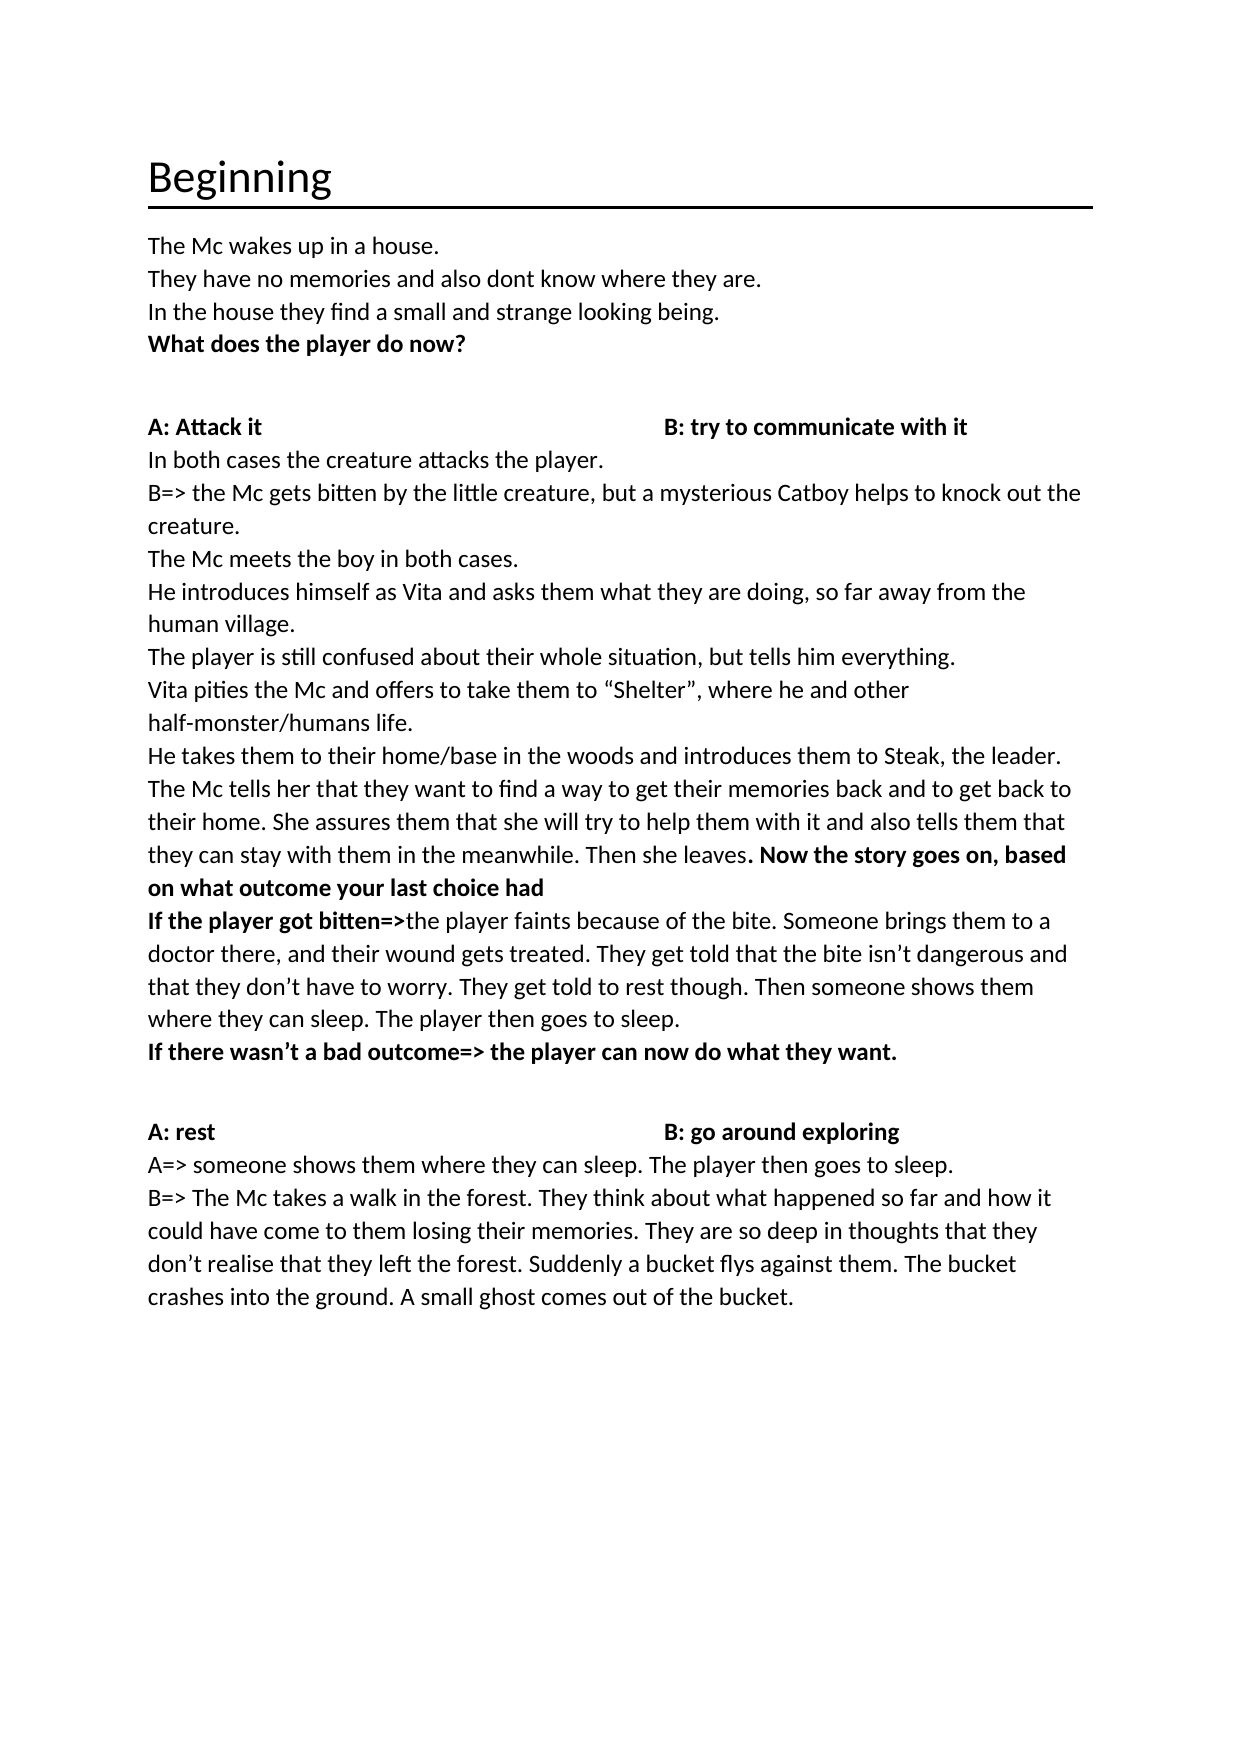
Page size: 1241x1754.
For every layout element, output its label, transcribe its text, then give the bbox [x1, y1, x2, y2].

text Beginning [148, 148, 1093, 206]
text The Mc wakes up in a house. They have no memories and also dont know where they are. In the house they find a small and strange looking being. What does the player do now? [148, 230, 1093, 359]
text A: rest B: go around exploring A=> someone shows them where they can sleep. The player then goes to sleep. B=> The Mc takes a walk in the forest. They think about what happened so far and how it could have come to them losing their memories. They are so deep in thoughts that they don’t realise that they left the forest. Suddenly a bucket flys against them. The bucket crashes into the ground. A small ghost comes out of the bucket. [148, 1116, 1093, 1311]
text A: Attack it B: try to communicate with it In both cases the creature attacks the player. B=> the Mc gets bitten by the little creature, but a mysterious Catboy helps to knock out the creature. The Mc meets the boy in both cases. He introduces himself as Vita and asks them what they are doing, so far away from the human village. The player is still confused about their whole situation, but tells him everything. Vita pities the Mc and offers to take them to “Shelter”, where he and other half-monster/humans life. He takes them to their home/base in the woods and introduces them to Steak, the leader. The Mc tells her that they want to find a way to get their memories back and to get back to their home. She assures them that she will try to help them with it and also tells them that they can stay with them in the meanwhile. Then she leaves. Now the story goes on, based on what outcome your last choice had If the player got bitten=>the player faints because of the bite. Someone brings them to a doctor there, and their wound gets treated. They get told that the bite isn’t dangerous and that they don’t have to worry. They get told to rest though. Then someone shows them where they can sleep. The player then goes to sleep. If there wasn’t a bad outcome=> the player can now do what they want. [148, 378, 1093, 1097]
